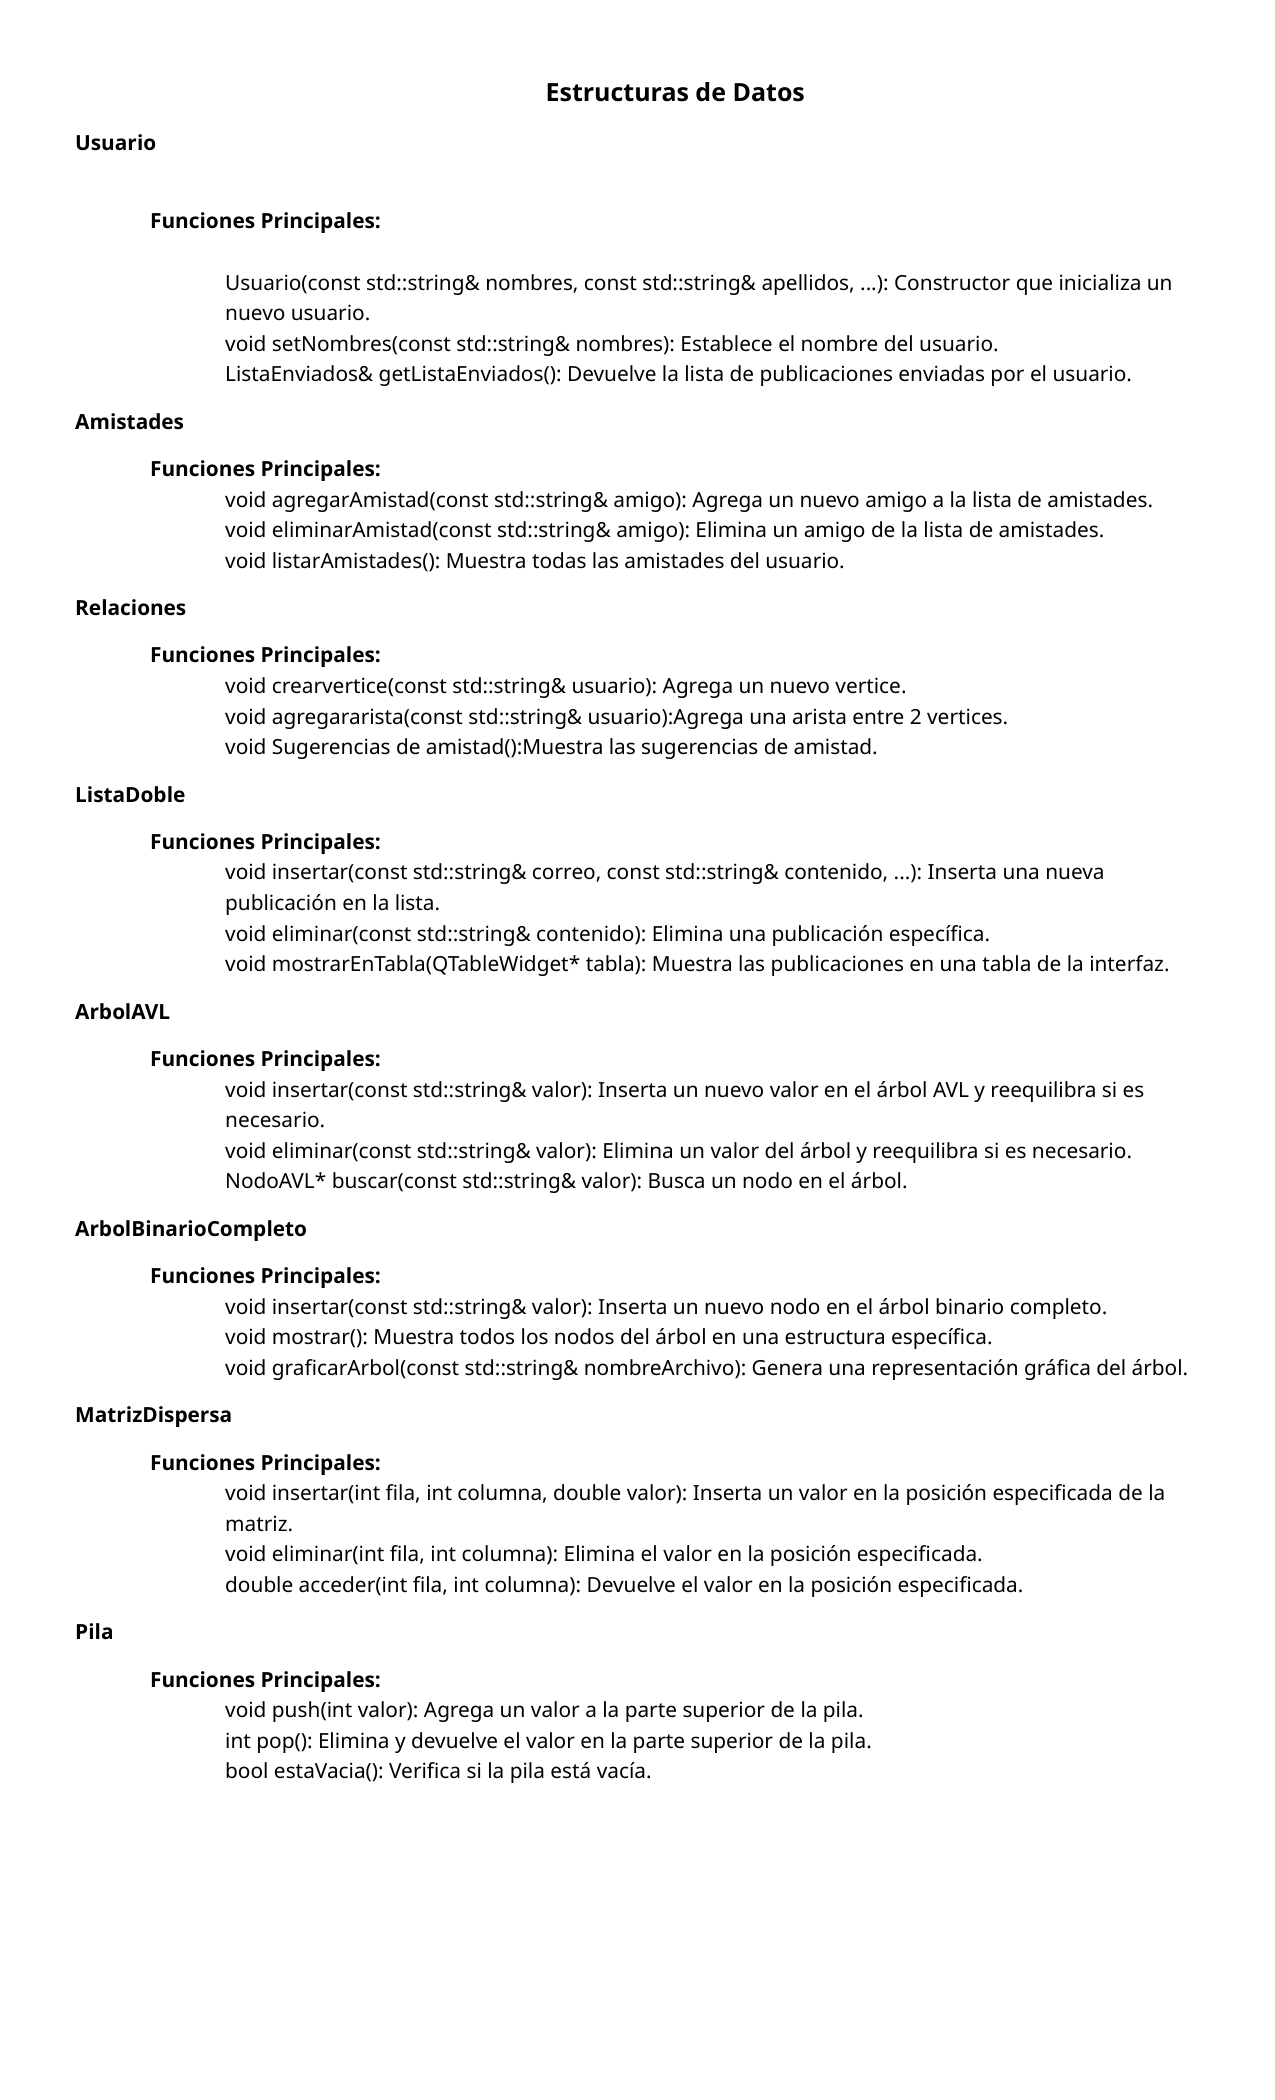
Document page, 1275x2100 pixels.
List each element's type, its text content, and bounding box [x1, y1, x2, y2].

text Pila [75, 1617, 1200, 1646]
text ArbolBinarioCompleto [75, 1214, 1200, 1242]
list Funciones Principales: [150, 827, 1200, 855]
list ListaEnviados& getListaEnviados(): Devuelve la lista de publicaciones enviadas por el usuario. [225, 359, 1200, 388]
list void listarAmistades(): Muestra todas las amistades del usuario. [225, 546, 1200, 574]
list Funciones Principales: [150, 1665, 1200, 1693]
text MatrizDispersa [75, 1400, 1200, 1429]
list void Sugerencias de amistad():Muestra las sugerencias de amistad. [225, 732, 1200, 761]
list void crearvertice(const std::string& usuario): Agrega un nuevo vertice. [225, 671, 1200, 699]
list void agregararista(const std::string& usuario):Agrega una arista entre 2 vertices. [225, 702, 1200, 730]
list Estructuras de Datos [150, 75, 1200, 109]
list Funciones Principales: [150, 454, 1200, 482]
list void eliminar(const std::string& valor): Elimina un valor del árbol y reequilibra si es necesario. [225, 1136, 1200, 1164]
list double acceder(int fila, int columna): Devuelve el valor en la posición especificada. [225, 1570, 1200, 1598]
list void eliminarAmistad(const std::string& amigo): Elimina un amigo de la lista de amistades. [225, 515, 1200, 544]
list void insertar(const std::string& correo, const std::string& contenido, ...): Inserta una nueva publicación en la lista. [225, 858, 1200, 917]
list int pop(): Elimina y devuelve el valor en la parte superior de la pila. [225, 1726, 1200, 1754]
list bool estaVacia(): Verifica si la pila está vacía. [225, 1757, 1200, 1785]
text Usuario [75, 128, 1200, 157]
list void insertar(const std::string& valor): Inserta un nuevo valor en el árbol AVL y reequilibra si es necesario. [225, 1075, 1200, 1134]
list void agregarAmistad(const std::string& amigo): Agrega un nuevo amigo a la lista de amistades. [225, 485, 1200, 513]
list Funciones Principales: [150, 206, 1200, 235]
list void graficarArbol(const std::string& nombreArchivo): Genera una representación gráfica del árbol. [225, 1353, 1200, 1381]
list void mostrarEnTabla(QTableWidget* tabla): Muestra las publicaciones en una tabla de la interfaz. [225, 949, 1200, 978]
list void mostrar(): Muestra todos los nodos del árbol en una estructura específica. [225, 1322, 1200, 1351]
text Relaciones [75, 593, 1200, 622]
list Funciones Principales: [150, 1448, 1200, 1476]
list void eliminar(const std::string& contenido): Elimina una publicación específica. [225, 919, 1200, 947]
list void push(int valor): Agrega un valor a la parte superior de la pila. [225, 1695, 1200, 1724]
list void insertar(int fila, int columna, double valor): Inserta un valor en la posición especificada de la matriz. [225, 1478, 1200, 1537]
list Funciones Principales: [150, 641, 1200, 669]
text Amistades [75, 407, 1200, 435]
text ListaDoble [75, 780, 1200, 808]
list void eliminar(int fila, int columna): Elimina el valor en la posición especificada. [225, 1539, 1200, 1568]
list NodoAVL* buscar(const std::string& valor): Busca un nodo en el árbol. [225, 1167, 1200, 1195]
list void setNombres(const std::string& nombres): Establece el nombre del usuario. [225, 329, 1200, 357]
list void insertar(const std::string& valor): Inserta un nuevo nodo en el árbol binario completo. [225, 1292, 1200, 1320]
list Funciones Principales: [150, 1044, 1200, 1072]
list Usuario(const std::string& nombres, const std::string& apellidos, ...): Constructor que inicializa un nuevo usuario. [225, 268, 1200, 327]
list Funciones Principales: [150, 1261, 1200, 1289]
text ArbolAVL [75, 997, 1200, 1025]
